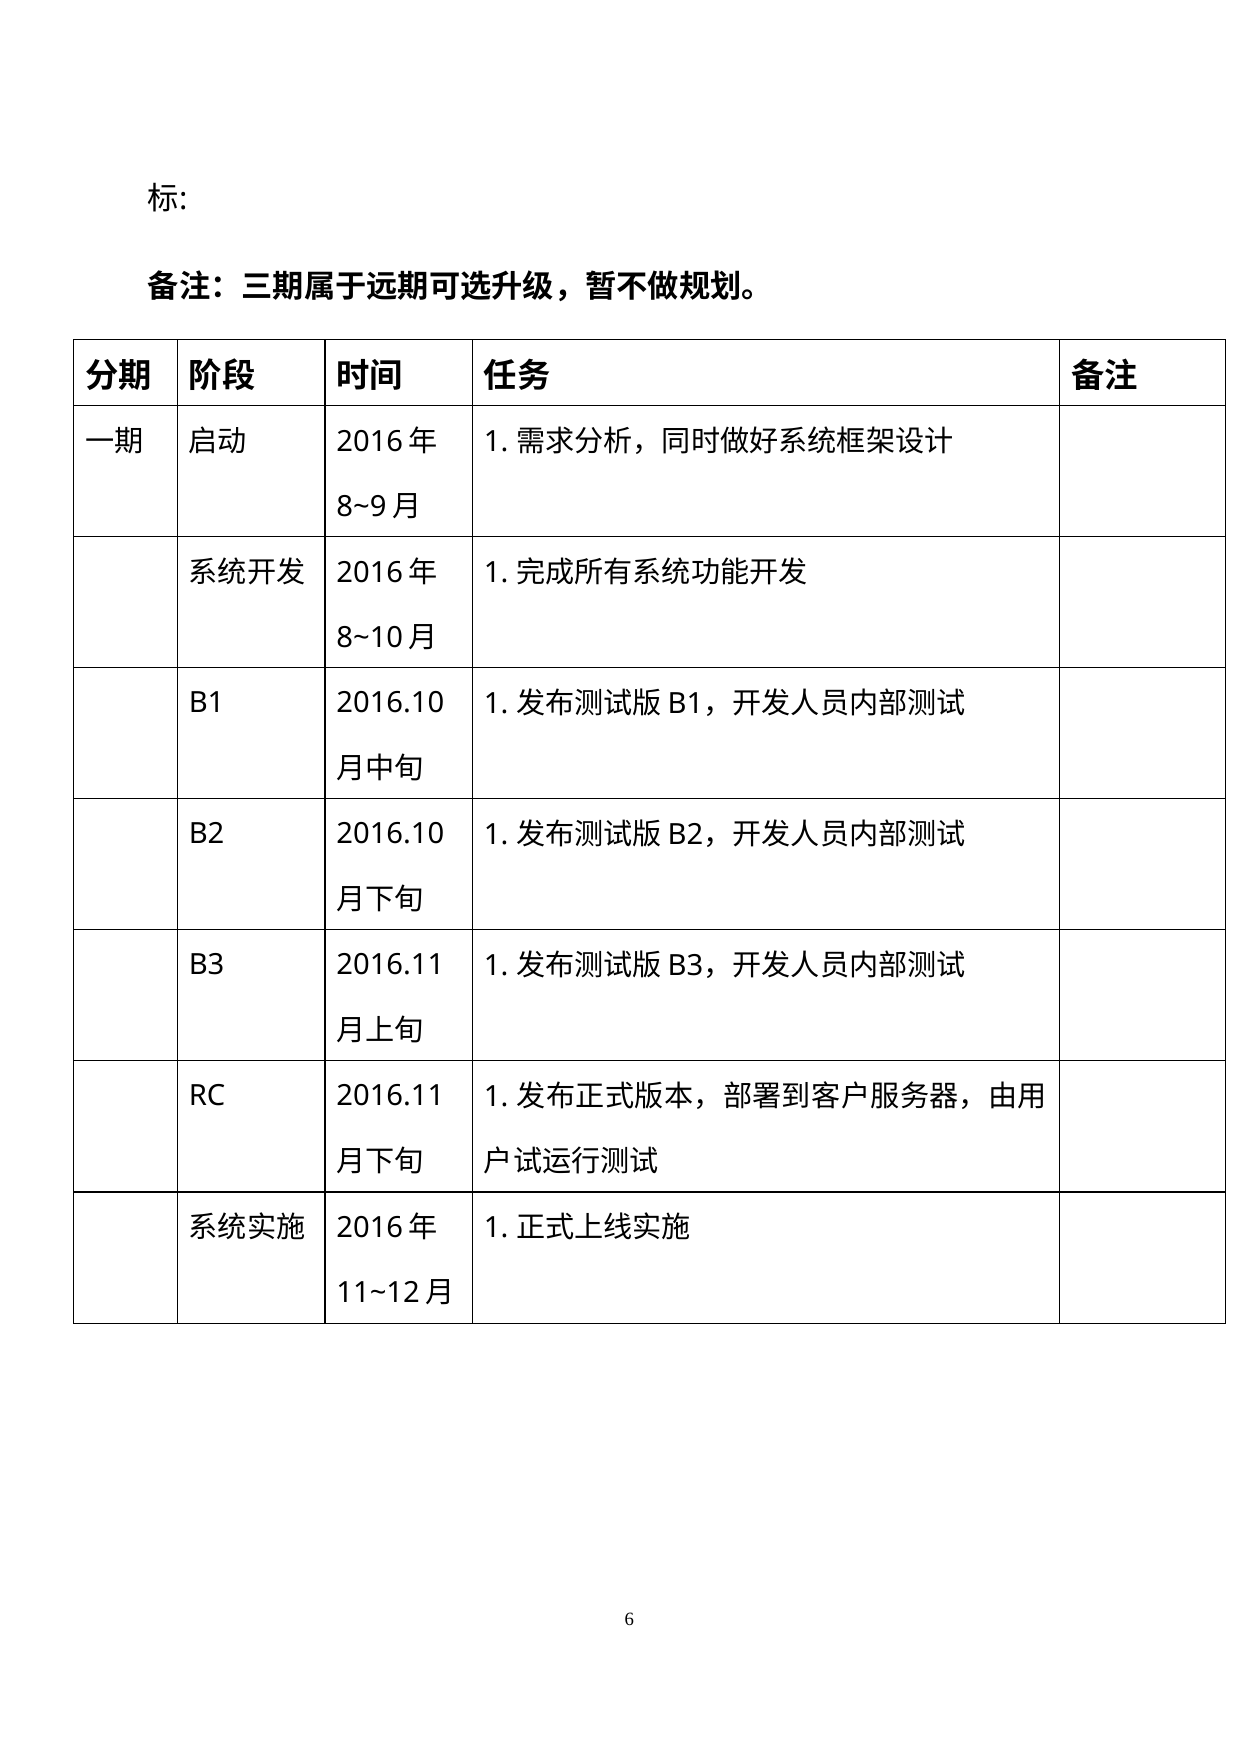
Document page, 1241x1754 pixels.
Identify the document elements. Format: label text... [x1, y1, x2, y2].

table_cell RC [178, 1061, 324, 1191]
table_header 任务 [473, 340, 1059, 405]
table_cell 1. 发布测试版B1，开发人员内部测试 [473, 668, 1059, 798]
table_cell 系统实施 [178, 1193, 324, 1322]
table_cell 系统开发 [178, 537, 324, 667]
table_cell 1. 需求分析，同时做好系统框架设计 [473, 406, 1059, 536]
table_cell [1060, 1061, 1225, 1191]
text 备注：三期属于远期可选升级，暂不做规划。 [148, 251, 1110, 316]
table_cell 1. 完成所有系统功能开发 [473, 537, 1059, 667]
table_cell 2016.11月下旬 [326, 1061, 472, 1191]
table_header 分期 [74, 340, 177, 405]
table_cell [74, 799, 177, 929]
table_cell [74, 1061, 177, 1191]
table_cell [74, 668, 177, 798]
table_cell 一期 [74, 406, 177, 536]
table_cell [1060, 537, 1225, 667]
table_cell [1060, 668, 1225, 798]
table_cell B1 [178, 668, 324, 798]
table_cell 1. 发布测试版B3，开发人员内部测试 [473, 930, 1059, 1060]
table_cell 1. 发布测试版B2，开发人员内部测试 [473, 799, 1059, 929]
table_cell 2016年 8~10月 [326, 537, 472, 667]
table_cell [1060, 1193, 1225, 1322]
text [148, 164, 1110, 229]
table_header 时间 [326, 340, 472, 405]
table_cell 2016.11月上旬 [326, 930, 472, 1060]
table_cell 2016.10月下旬 [326, 799, 472, 929]
table_cell [74, 930, 177, 1060]
table_cell [74, 537, 177, 667]
table_cell [1060, 799, 1225, 929]
table_header 阶段 [178, 340, 324, 405]
table_cell 2016.10月中旬 [326, 668, 472, 798]
table_cell 启动 [178, 406, 324, 536]
table_cell [1060, 406, 1225, 536]
table_cell 2016年 8~9月 [326, 406, 472, 536]
table_cell 1. 发布正式版本，部署到客户服务器，由用户试运行测试 [473, 1061, 1059, 1191]
table_cell B2 [178, 799, 324, 929]
table_header 备注 [1060, 340, 1225, 405]
table_cell [1060, 930, 1225, 1060]
table_cell 1. 正式上线实施 [473, 1193, 1059, 1322]
table_cell B3 [178, 930, 324, 1060]
table_cell [74, 1193, 177, 1322]
table_cell 2016年 11~12月 [326, 1193, 472, 1322]
